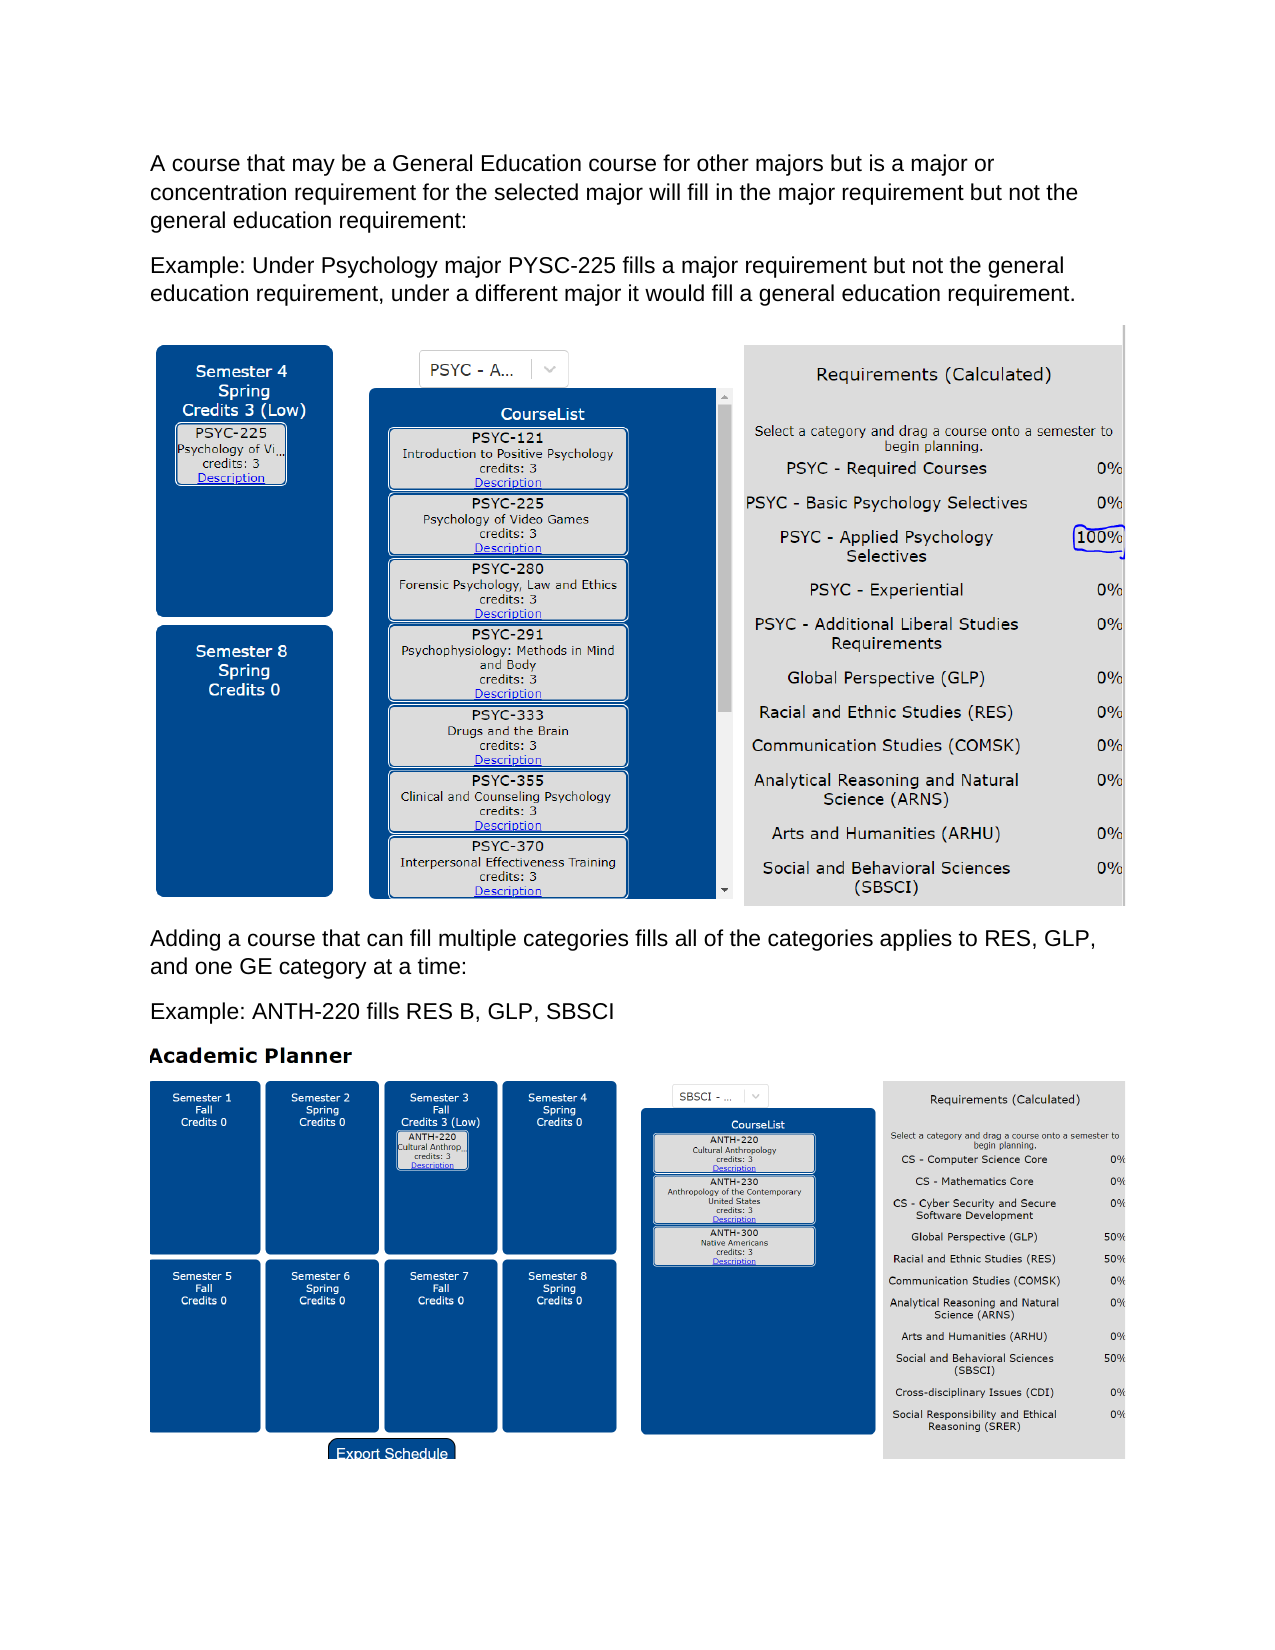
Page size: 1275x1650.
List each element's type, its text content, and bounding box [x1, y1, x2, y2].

text Adding a course that can fill multiple categories fills all of the categories applies to RES, GLP, and one GE category at a time: [150, 925, 1125, 979]
picture [150, 325, 1125, 906]
picture [150, 1043, 1125, 1459]
text A course that may be a General Education course for other majors but is a major or concentration requirement for the selected major will fill in the major requirement but not the general education requirement: [150, 150, 1125, 233]
text Example: Under Psychology major PYSC-225 fills a major requirement but not the general education requirement, under a different major it would fill a general education requirement. [150, 252, 1125, 307]
text Example: ANTH-220 fills RES B, GLP, SBSCI [150, 998, 1125, 1025]
